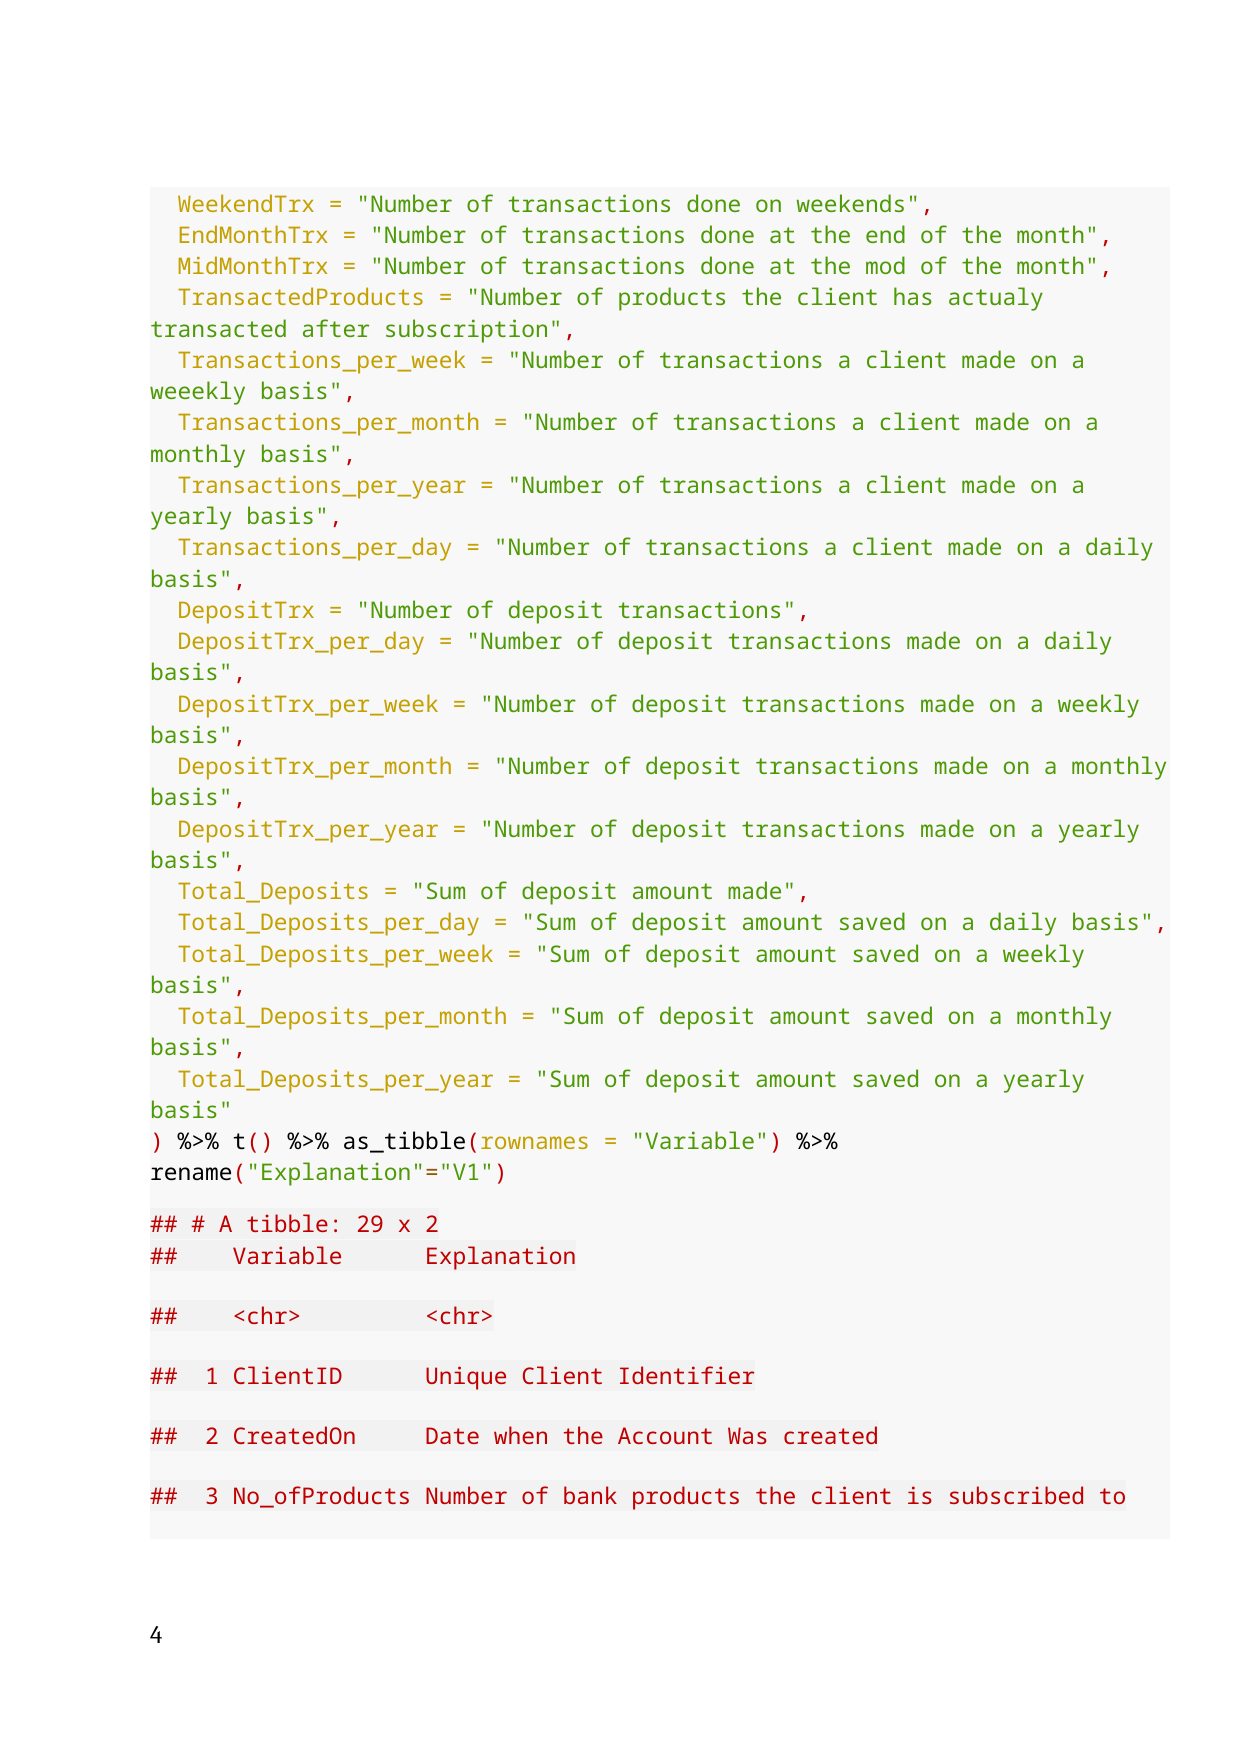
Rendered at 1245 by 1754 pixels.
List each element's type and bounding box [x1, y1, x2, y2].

text [150, 1208, 1170, 1539]
text [150, 187, 1170, 1187]
